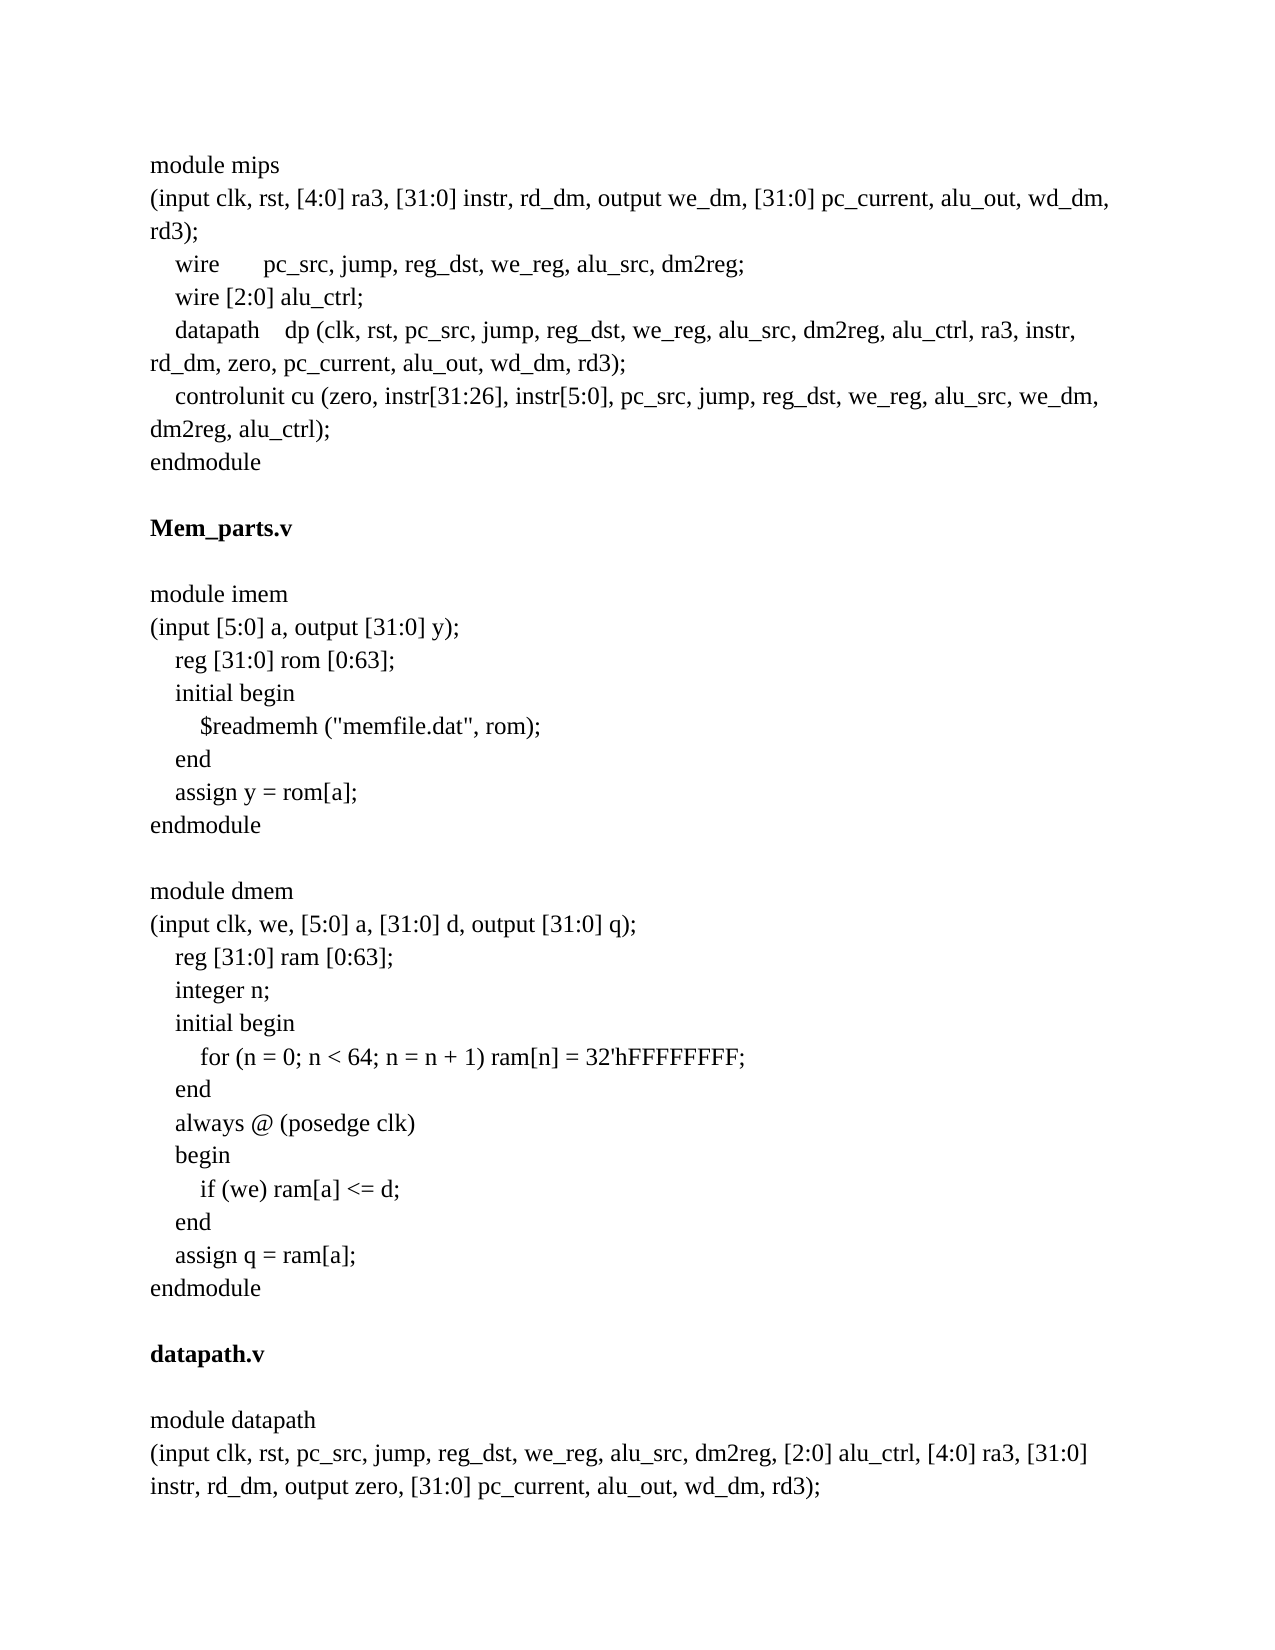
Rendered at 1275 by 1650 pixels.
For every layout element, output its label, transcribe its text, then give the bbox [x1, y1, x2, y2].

text endmodule [150, 1273, 1125, 1301]
text (input clk, we, [5:0] a, [31:0] d, output [31:0] q); [150, 909, 1125, 938]
text (input clk, rst, [4:0] ra3, [31:0] instr, rd_dm, output we_dm, [31:0] pc_current, alu_out, wd_dm, rd3); [150, 183, 1125, 245]
text wire [2:0] alu_ctrl; [150, 282, 1125, 311]
text begin [150, 1141, 1125, 1169]
text Mem_parts.v [150, 513, 1125, 542]
text reg [31:0] ram [0:63]; [150, 942, 1125, 971]
text wire pc_src, jump, reg_dst, we_reg, alu_src, dm2reg; [150, 249, 1125, 278]
text endmodule [150, 810, 1125, 839]
text end [150, 1207, 1125, 1235]
text integer n; [150, 976, 1125, 1004]
text datapath.v [150, 1339, 1125, 1367]
text (input clk, rst, pc_src, jump, reg_dst, we_reg, alu_src, dm2reg, [2:0] alu_ctrl, [4:0] ra3, [31:0] instr, rd_dm, output zero, [31:0] pc_current, alu_out, wd_dm, rd3); [150, 1438, 1125, 1499]
text for (n = 0; n < 64; n = n + 1) ram[n] = 32'hFFFFFFFF; [150, 1042, 1125, 1070]
text assign q = ram[a]; [150, 1240, 1125, 1268]
text initial begin [150, 678, 1125, 707]
text reg [31:0] rom [0:63]; [150, 645, 1125, 674]
text initial begin [150, 1008, 1125, 1037]
text module imem [150, 579, 1125, 608]
text endmodule [150, 447, 1125, 476]
text (input [5:0] a, output [31:0] y); [150, 612, 1125, 641]
text $readmemh ("memfile.dat", rom); [150, 711, 1125, 740]
text if (we) ram[a] <= d; [150, 1174, 1125, 1202]
text module mips [150, 150, 1125, 179]
text end [150, 744, 1125, 773]
text assign y = rom[a]; [150, 777, 1125, 806]
text datapath dp (clk, rst, pc_src, jump, reg_dst, we_reg, alu_src, dm2reg, alu_ctrl, ra3, instr, rd_dm, zero, pc_current, alu_out, wd_dm, rd3); [150, 315, 1125, 377]
text controlunit cu (zero, instr[31:26], instr[5:0], pc_src, jump, reg_dst, we_reg, alu_src, we_dm, dm2reg, alu_ctrl); [150, 381, 1125, 443]
text always @ (posedge clk) [150, 1108, 1125, 1136]
text module dmem [150, 876, 1125, 905]
text module datapath [150, 1405, 1125, 1433]
text end [150, 1074, 1125, 1103]
